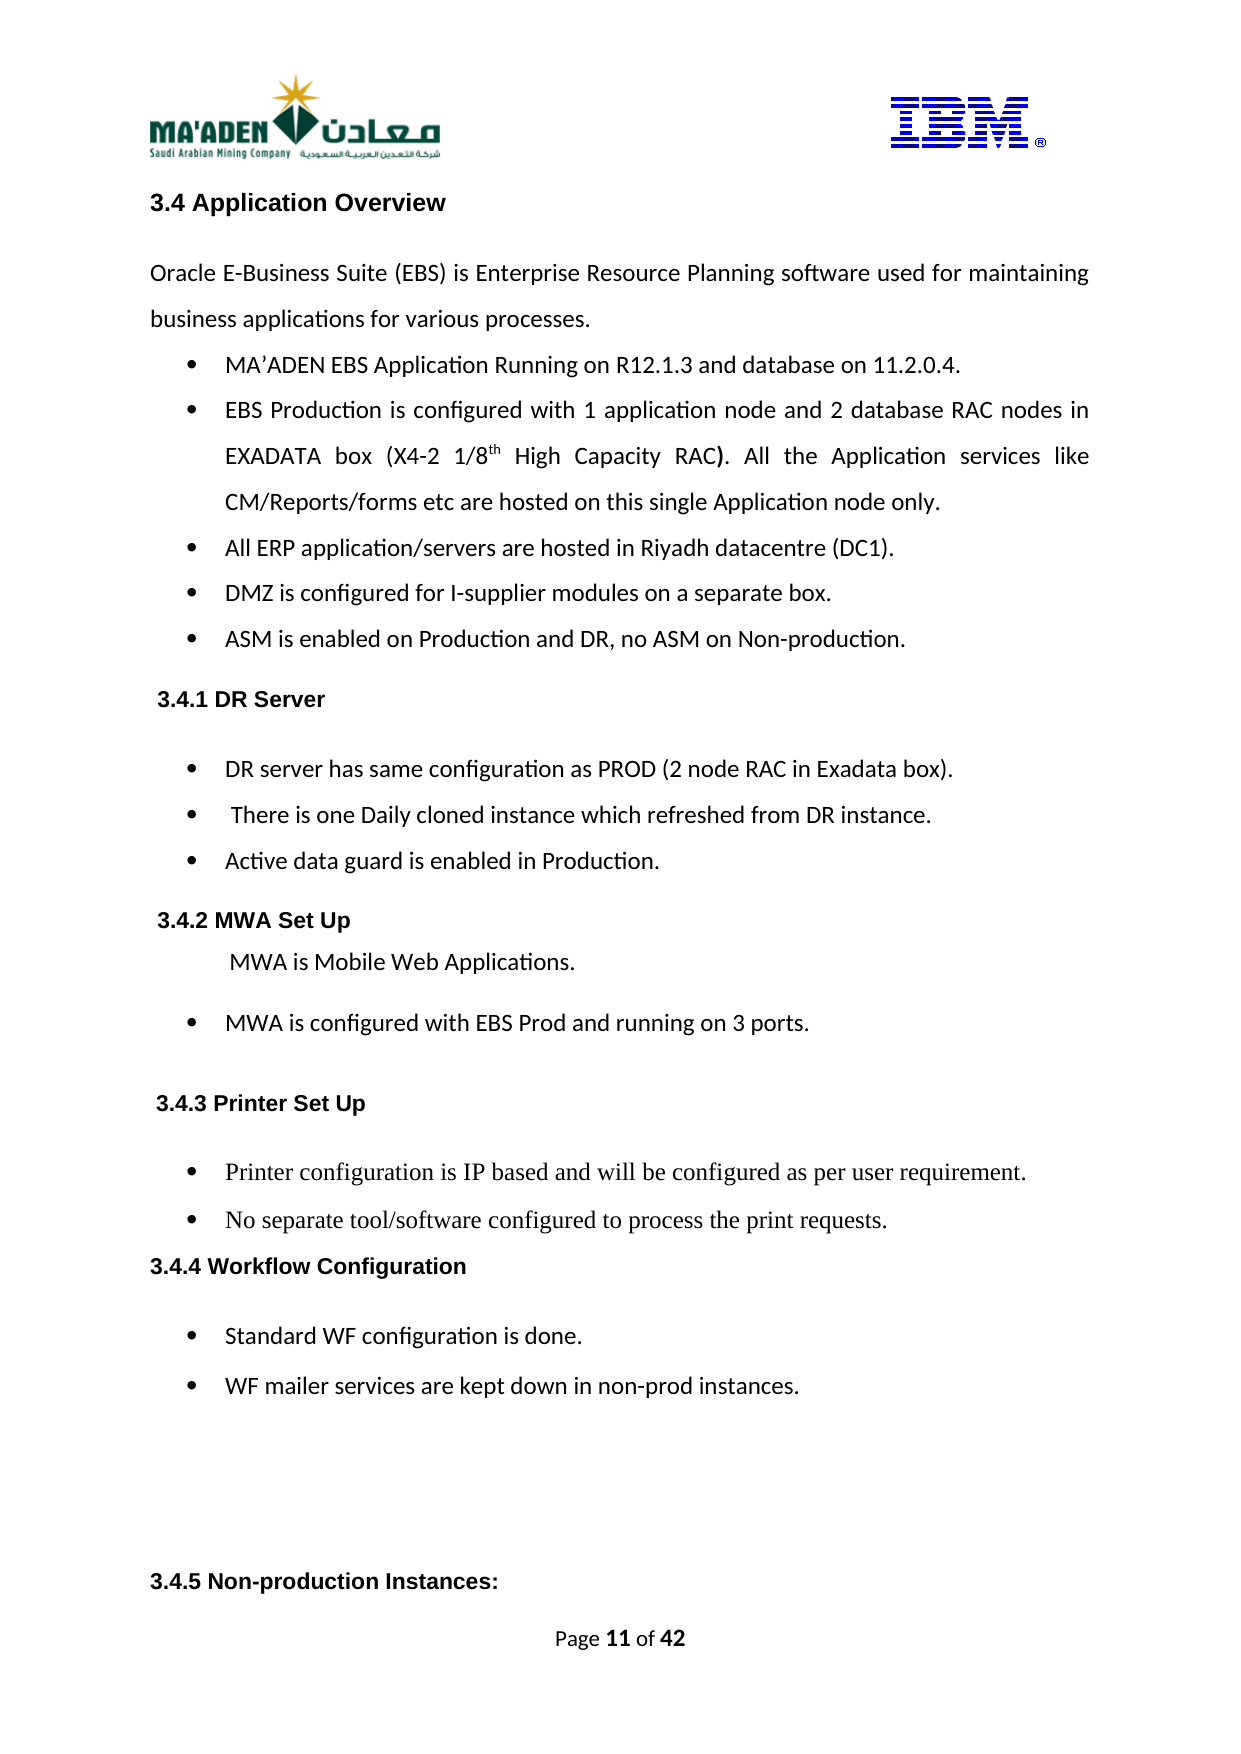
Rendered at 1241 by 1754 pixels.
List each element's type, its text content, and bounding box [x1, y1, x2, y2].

list All ERP application/servers are hosted in Riyadh datacentre (DC1). [187, 532, 1090, 562]
list DMZ is configured for I-supplier modules on a separate box. [187, 578, 1090, 608]
list MWA is configured with EBS Prod and running on 3 ports. [187, 1007, 1090, 1038]
list MA’ADEN EBS Application Running on R12.1.3 and database on 11.2.0.4. [187, 349, 1090, 379]
subtitle 3.4.3 Printer Set Up [150, 1089, 1090, 1116]
text MWA is Mobile Web Applications. [150, 946, 1090, 977]
list No separate tool/software configured to process the print requests. [187, 1205, 1090, 1234]
subtitle 3.4.2 MWA Set Up [150, 907, 1090, 933]
subtitle 3.4 Application Overview [150, 187, 1090, 216]
list DR server has same configuration as PROD (2 node RAC in Exadata box). [187, 753, 1090, 784]
list Standard WF configuration is done. [187, 1320, 1090, 1351]
list WF mailer services are kept down in non-prod instances. [187, 1370, 1090, 1400]
list Active data guard is enabled in Production. [187, 845, 1090, 875]
subtitle 3.4.5 Non-production Instances: [150, 1568, 1090, 1594]
subtitle 3.4.1 DR Server [150, 686, 1090, 712]
picture [150, 73, 440, 159]
picture [884, 88, 1061, 159]
list ASM is enabled on Production and DR, no ASM on Non-production. [187, 623, 1090, 654]
list EBS Production is configured with 1 application node and 2 database RAC nodes in EXADATA box (X4-2 1/8th High Capacity RAC). All the Application services like CM/Reports/forms etc are hosted on this single Application node only. [187, 395, 1090, 517]
subtitle 3.4.4 Workflow Configuration [150, 1253, 1090, 1279]
list Printer configuration is IP based and will be configured as per user requirement. [187, 1157, 1090, 1186]
text Oracle E-Business Suite (EBS) is Enterprise Resource Planning software used for maintaining business applications for various processes. [150, 257, 1090, 334]
list There is one Daily cloned instance which refreshed from DR instance. [187, 799, 1090, 829]
